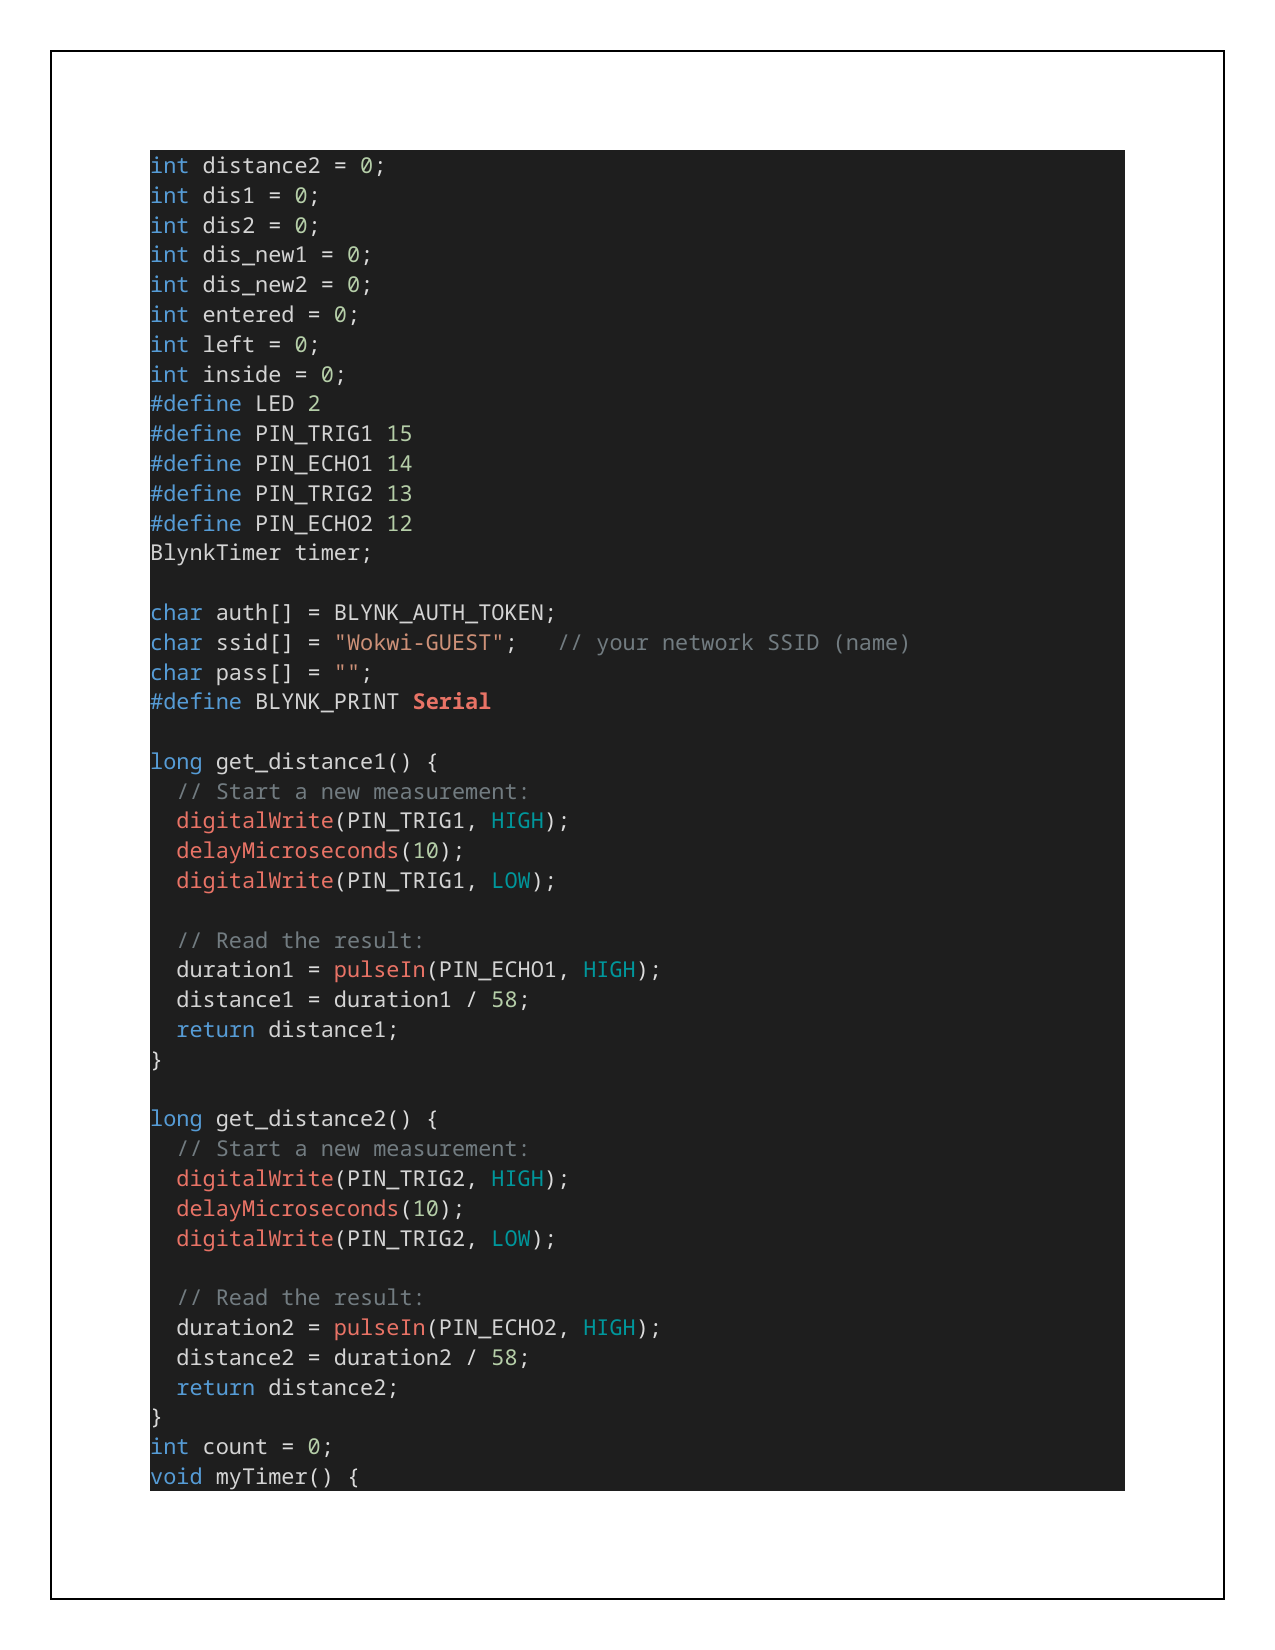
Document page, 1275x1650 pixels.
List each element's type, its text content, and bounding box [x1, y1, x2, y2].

text return distance1; [150, 1014, 1125, 1044]
text digitalWrite(PIN_TRIG1, LOW); [150, 865, 1125, 895]
text int entered = 0; [150, 299, 1125, 329]
text char pass[] = ""; [150, 656, 1125, 686]
text int distance2 = 0; [150, 150, 1125, 180]
text int dis_new2 = 0; [150, 269, 1125, 299]
text #define BLYNK_PRINT Serial [150, 686, 1125, 716]
text distance2 = duration2 / 58; [150, 1342, 1125, 1371]
text duration2 = pulseIn(PIN_ECHO2, HIGH); [150, 1312, 1125, 1342]
text BlynkTimer timer; [150, 537, 1125, 567]
text delayMicroseconds(10); [150, 1193, 1125, 1222]
text int dis1 = 0; [150, 180, 1125, 209]
text #define PIN_ECHO2 12 [150, 507, 1125, 537]
text // Read the result: [150, 1282, 1125, 1312]
text long get_distance1() { [150, 746, 1125, 776]
text int dis2 = 0; [150, 209, 1125, 239]
text digitalWrite(PIN_TRIG1, HIGH); [150, 805, 1125, 835]
text #define PIN_TRIG2 13 [150, 478, 1125, 507]
text distance1 = duration1 / 58; [150, 984, 1125, 1014]
text // Start a new measurement: [150, 1133, 1125, 1163]
text } [150, 1401, 1125, 1431]
text digitalWrite(PIN_TRIG2, LOW); [150, 1222, 1125, 1252]
text delayMicroseconds(10); [150, 835, 1125, 865]
text long get_distance2() { [150, 1103, 1125, 1133]
text } [150, 1044, 1125, 1073]
text duration1 = pulseIn(PIN_ECHO1, HIGH); [150, 954, 1125, 984]
text int left = 0; [150, 329, 1125, 358]
text char auth[] = BLYNK_AUTH_TOKEN; [150, 597, 1125, 627]
text // Start a new measurement: [150, 776, 1125, 805]
text #define PIN_TRIG1 15 [150, 418, 1125, 448]
text #define LED 2 [150, 388, 1125, 418]
text // Read the result: [150, 924, 1125, 954]
text int count = 0; [150, 1431, 1125, 1461]
text char ssid[] = "Wokwi-GUEST"; // your network SSID (name) [150, 627, 1125, 656]
text int dis_new1 = 0; [150, 239, 1125, 269]
text return distance2; [150, 1371, 1125, 1401]
text void myTimer() { [150, 1461, 1125, 1491]
text #define PIN_ECHO1 14 [150, 448, 1125, 478]
text int inside = 0; [150, 358, 1125, 388]
text digitalWrite(PIN_TRIG2, HIGH); [150, 1163, 1125, 1193]
